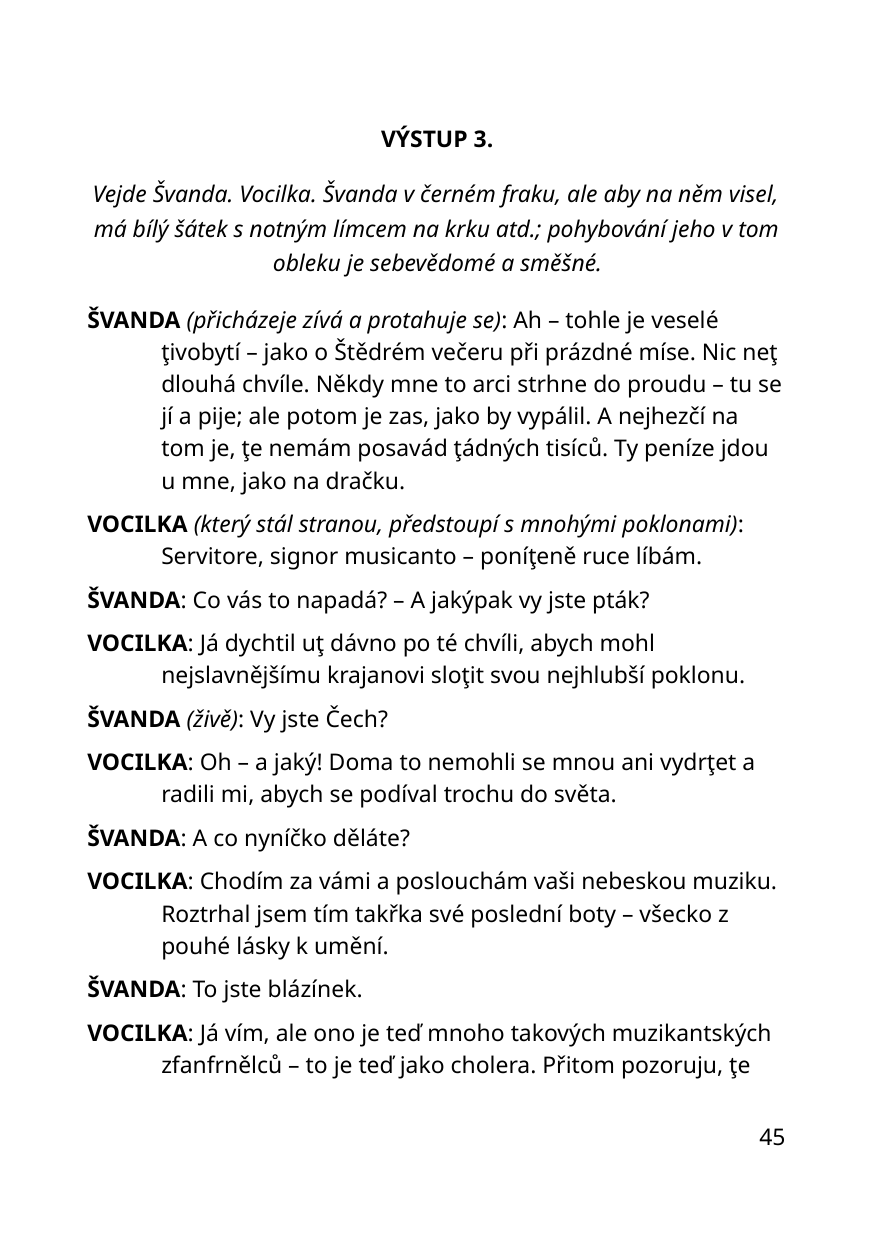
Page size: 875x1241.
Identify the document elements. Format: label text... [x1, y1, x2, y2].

text VOCILKA (který stál stranou, předstoupí s mnohými poklonami): Servitore, signor musicanto – poníţeně ruce líbám. [87, 508, 785, 571]
text VOCILKA: Oh – a jaký! Doma to nemohli se mnou ani vydrţet a radili mi, abych se podíval trochu do světa. [87, 746, 785, 810]
text ŠVANDA: A co nyníčko děláte? [87, 822, 785, 853]
text ŠVANDA: Co vás to napadá? – A jakýpak vy jste pták? [87, 584, 785, 615]
text ŠVANDA (přicházeje zívá a protahuje se): Ah – tohle je veselé ţivobytí – jako o Štědrém večeru při prázdné míse. Nic neţ dlouhá chvíle. Někdy mne to arci strhne do proudu – tu se jí a pije; ale potom je zas, jako by vypálil. A nejhezčí na tom je, ţe nemám posavád ţádných tisíců. Ty peníze jdou u mne, jako na dračku. [87, 304, 785, 496]
text VOCILKA: Chodím za vámi a poslouchám vaši nebeskou muziku. Roztrhal jsem tím takřka své poslední boty – všecko z pouhé lásky k umění. [87, 865, 785, 961]
text VÝSTUP 3. [89, 123, 785, 154]
text Vejde Švanda. Vocilka. Švanda v černém fraku, ale aby na něm visel, má bílý šátek s notným límcem na krku atd.; pohybování jeho v tom obleku je sebevědomé a směšné. [90, 178, 784, 278]
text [87, 1017, 785, 1080]
text VOCILKA: Já dychtil uţ dávno po té chvíli, abych mohl nejslavnějšímu krajanovi sloţit svou nejhlubší poklonu. [87, 627, 785, 691]
text ŠVANDA: To jste blázínek. [87, 973, 785, 1004]
text ŠVANDA (živě): Vy jste Čech? [87, 703, 785, 734]
